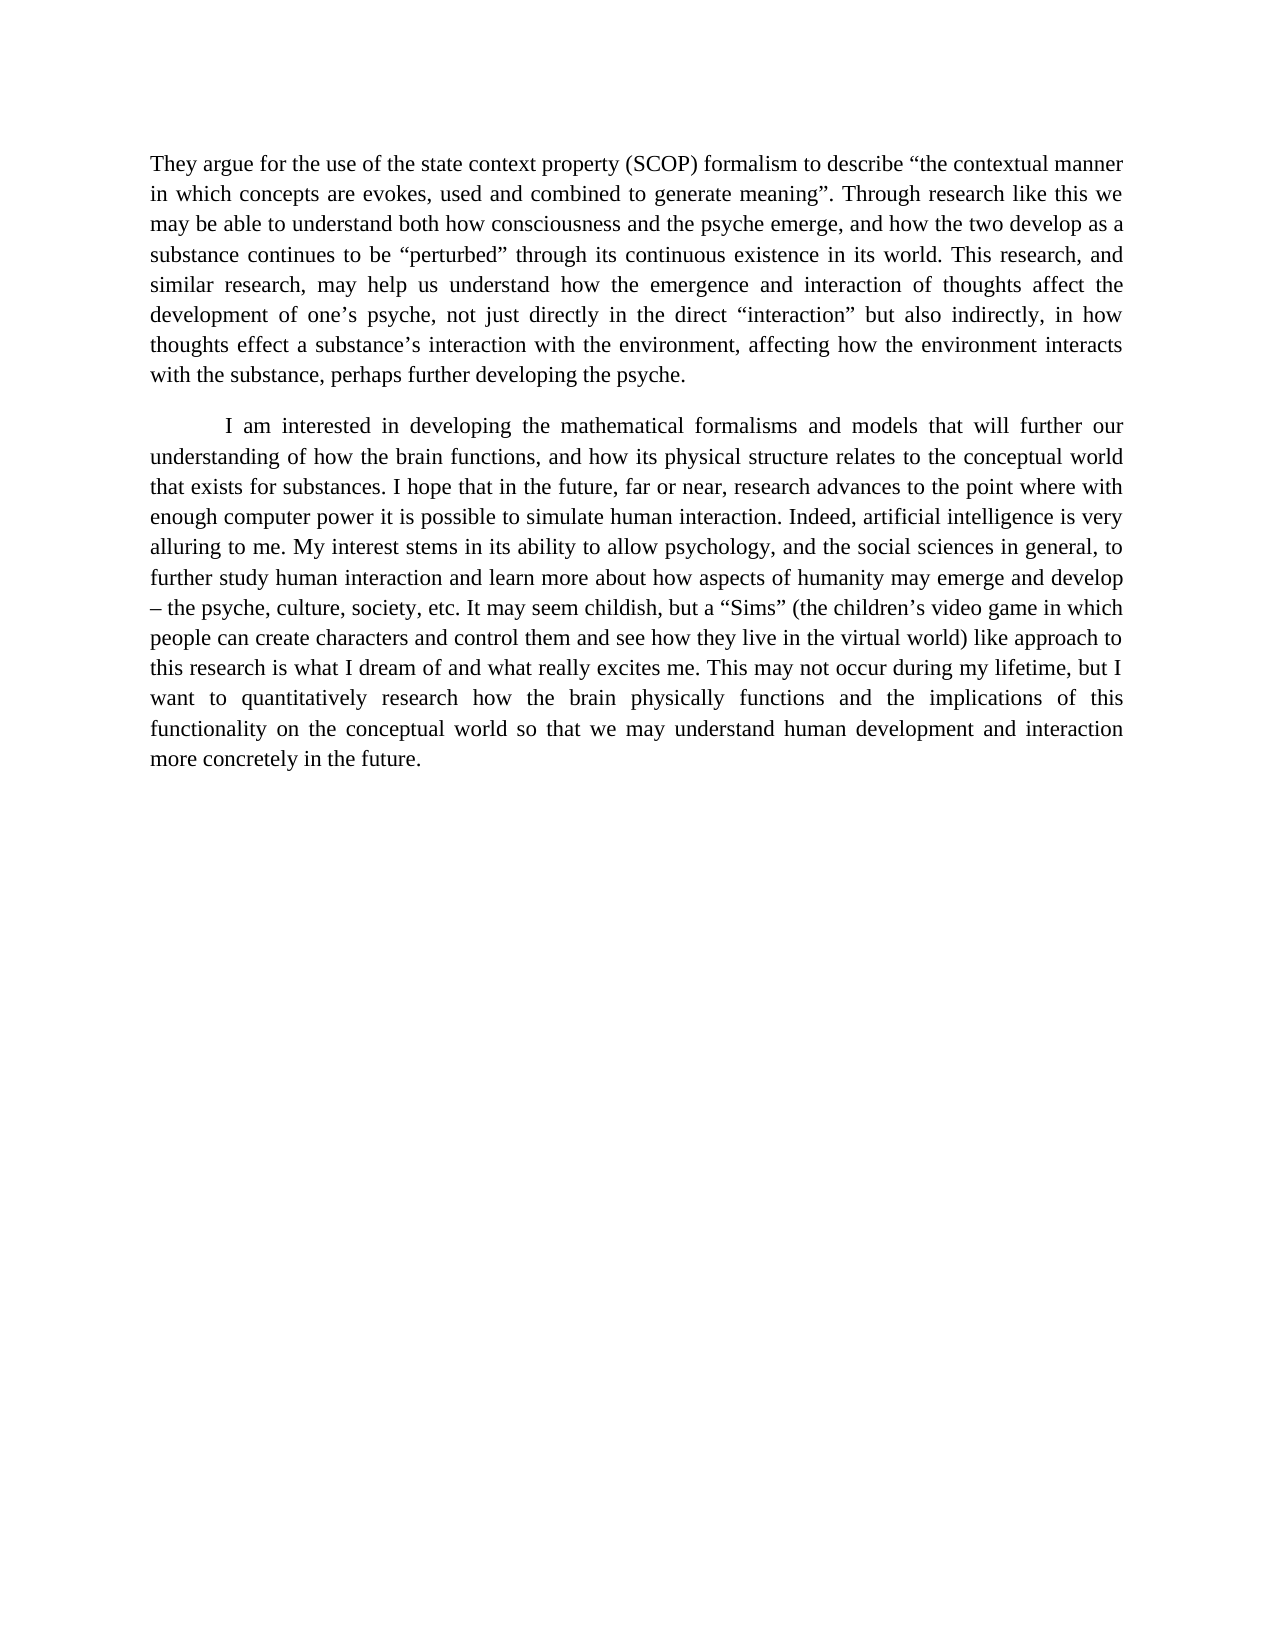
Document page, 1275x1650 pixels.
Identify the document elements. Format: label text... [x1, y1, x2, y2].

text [150, 150, 1125, 388]
text I am interested in developing the mathematical formalisms and models that will further our understanding of how the brain functions, and how its physical structure relates to the conceptual world that exists for substances. I hope that in the future, far or near, research advances to the point where with enough computer power it is possible to simulate human interaction. Indeed, artificial intelligence is very alluring to me. My interest stems in its ability to allow psychology, and the social sciences in general, to further study human interaction and learn more about how aspects of humanity may emerge and develop – the psyche, culture, society, etc. It may seem childish, but a “Sims” (the children’s video game in which people can create characters and control them and see how they live in the virtual world) like approach to this research is what I dream of and what really excites me. This may not occur during my lifetime, but I want to quantitatively research how the brain physically functions and the implications of this functionality on the conceptual world so that we may understand human development and interaction more concretely in the future. [150, 412, 1125, 771]
